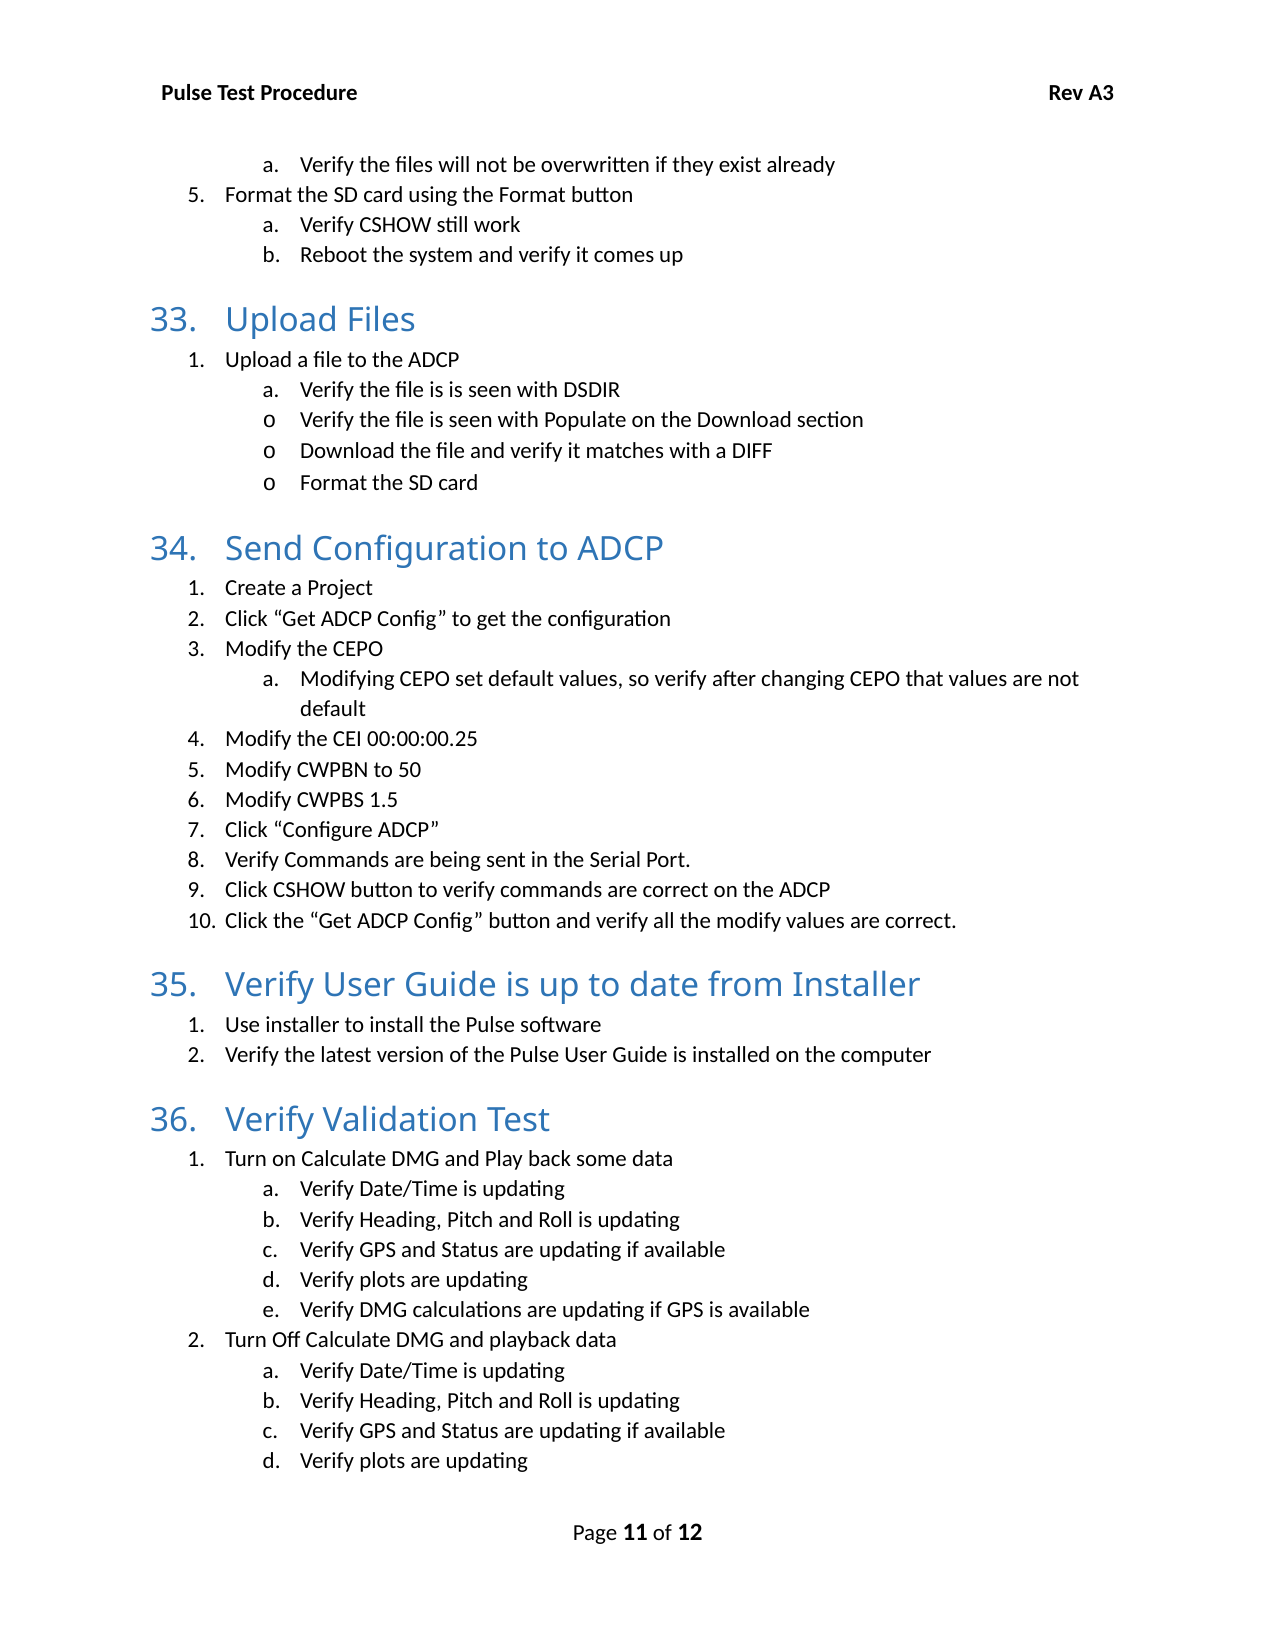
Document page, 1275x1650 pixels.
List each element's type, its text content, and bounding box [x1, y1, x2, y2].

list Download the file and verify it matches with a DIFF [262, 437, 1125, 466]
list Verify Commands are being sent in the Serial Port. [187, 845, 1125, 873]
list Verify Heading, Pitch and Roll is updating [262, 1386, 1125, 1414]
list Format the SD card using the Format button [187, 180, 1125, 208]
subtitle Send Configuration to ADCP [150, 524, 1125, 570]
list Use installer to install the Pulse software [187, 1010, 1125, 1038]
subtitle Upload Files [150, 296, 1125, 341]
list Verify CSHOW still work [262, 210, 1125, 238]
list Verify GPS and Status are updating if available [262, 1416, 1125, 1444]
list Click CSHOW button to verify commands are correct on the ADCP [187, 876, 1125, 904]
list Modify the CEPO [187, 634, 1125, 662]
list Verify GPS and Status are updating if available [262, 1235, 1125, 1263]
list Turn Off Calculate DMG and playback data [187, 1326, 1125, 1354]
list Verify Date/Time is updating [262, 1174, 1125, 1203]
list Verify the file is seen with Populate on the Download section [262, 405, 1125, 434]
list Modify the CEI 00:00:00.25 [187, 724, 1125, 753]
list Modify CWPBN to 50 [187, 755, 1125, 783]
list Modifying CEPO set default values, so verify after changing CEPO that values are not default [262, 664, 1125, 722]
list Verify the latest version of the Pulse User Guide is installed on the computer [187, 1040, 1125, 1068]
list Verify the files will not be overwritten if they exist already [262, 150, 1125, 178]
list Click “Configure ADCP” [187, 815, 1125, 843]
list Upload a file to the ADCP [187, 345, 1125, 373]
list Create a Project [187, 573, 1125, 602]
list Modify CWPBS 1.5 [187, 785, 1125, 813]
list Format the SD card [262, 468, 1125, 497]
list Verify plots are updating [262, 1446, 1125, 1474]
list Click the “Get ADCP Config” button and verify all the modify values are correct. [187, 906, 1125, 934]
list Verify Date/Time is updating [262, 1356, 1125, 1384]
subtitle Verify User Guide is up to date from Installer [150, 961, 1125, 1006]
list Verify plots are updating [262, 1265, 1125, 1293]
list Reboot the system and verify it comes up [262, 241, 1125, 269]
list Verify DMG calculations are updating if GPS is available [262, 1295, 1125, 1323]
list Verify Heading, Pitch and Roll is updating [262, 1205, 1125, 1233]
list Verify the file is is seen with DSDIR [262, 375, 1125, 403]
subtitle Verify Validation Test [150, 1095, 1125, 1141]
list Click “Get ADCP Config” to get the configuration [187, 604, 1125, 632]
list Turn on Calculate DMG and Play back some data [187, 1144, 1125, 1172]
